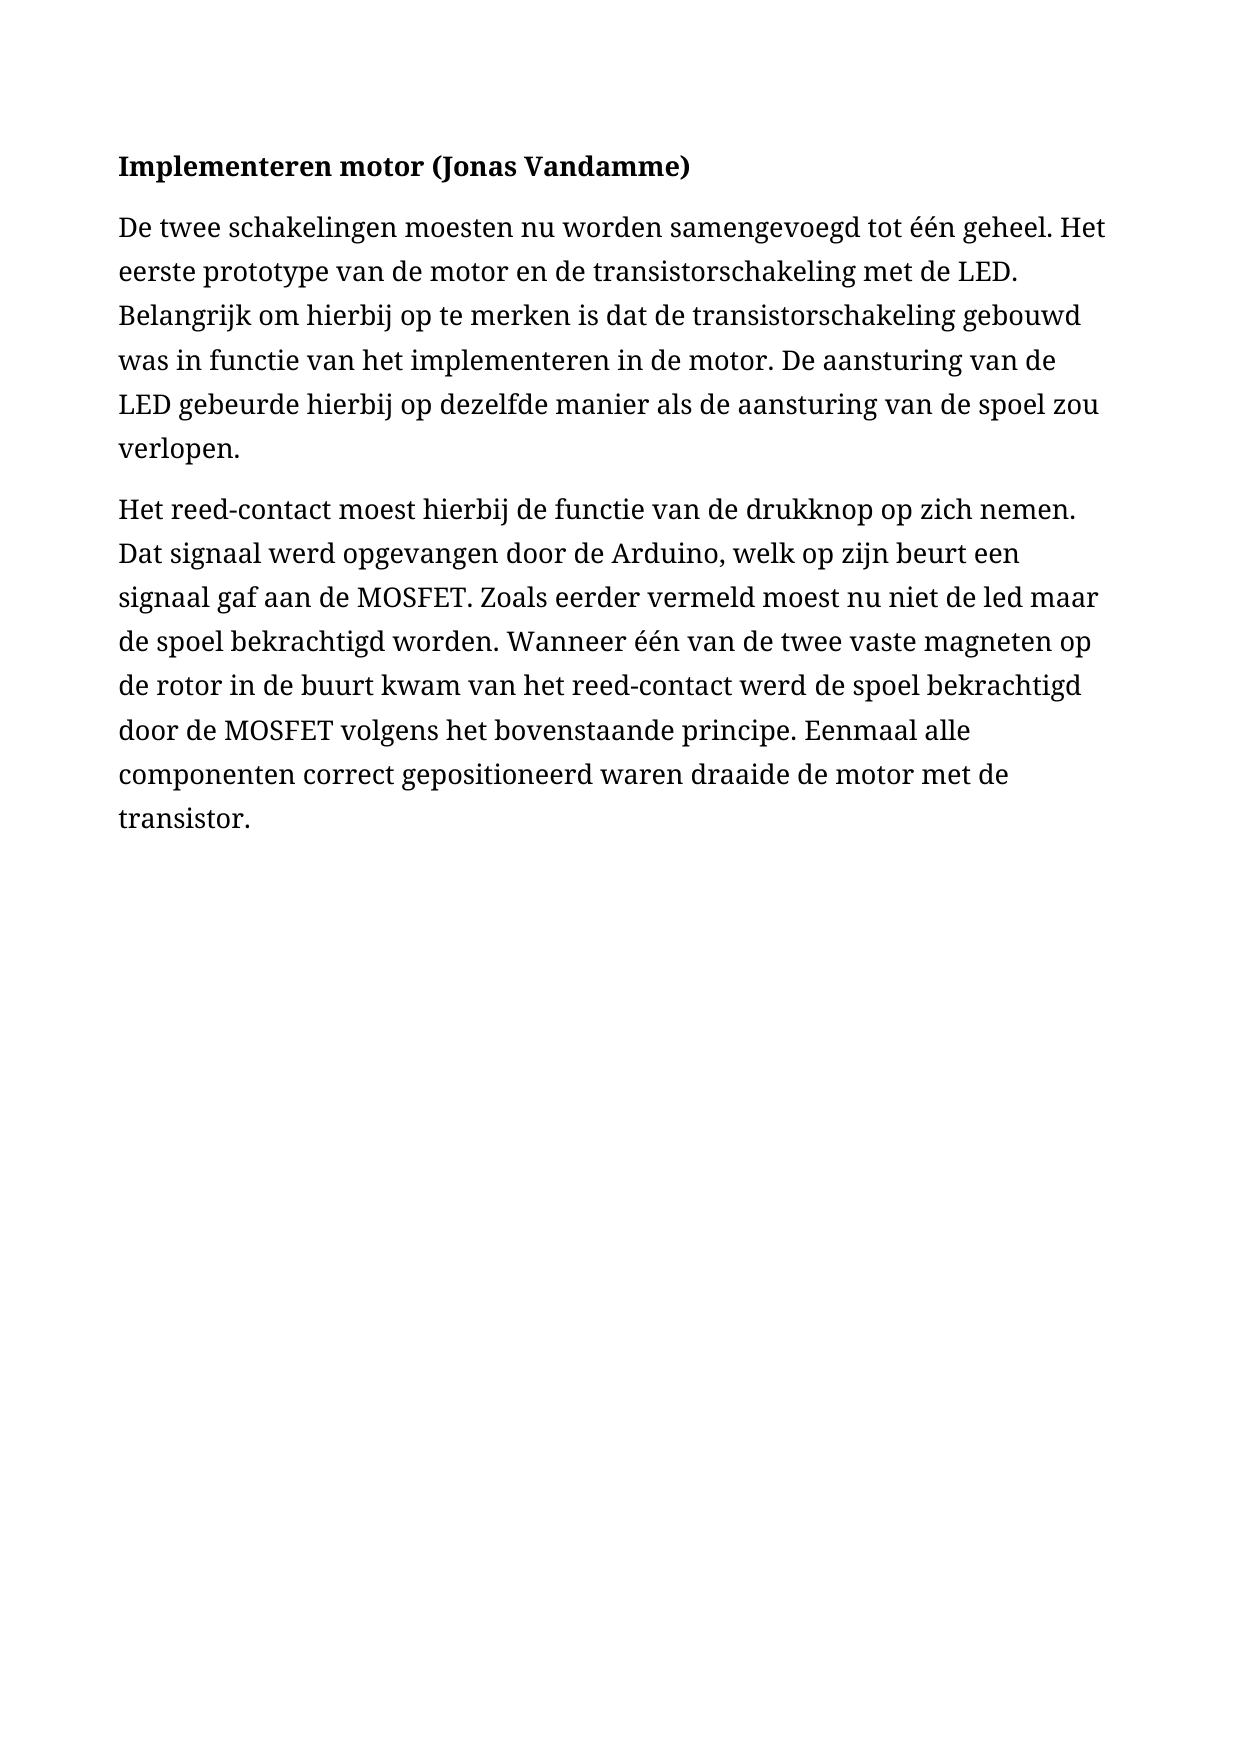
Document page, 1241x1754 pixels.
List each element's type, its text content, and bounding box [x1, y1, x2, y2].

text Het reed-contact moest hierbij de functie van de drukknop op zich nemen. Dat signaal werd opgevangen door de Arduino, welk op zijn beurt een signaal gaf aan de MOSFET. Zoals eerder vermeld moest nu niet de led maar de spoel bekrachtigd worden. Wanneer één van de twee vaste magneten op de rotor in de buurt kwam van het reed-contact werd de spoel bekrachtigd door de MOSFET volgens het bovenstaande principe. Eenmaal alle componenten correct gepositioneerd waren draaide de motor met de transistor. [118, 490, 1107, 836]
text De twee schakelingen moesten nu worden samengevoegd tot één geheel. Het eerste prototype van de motor en de transistorschakeling met de LED. Belangrijk om hierbij op te merken is dat de transistorschakeling gebouwd was in functie van het implementeren in de motor. De aansturing van de LED gebeurde hierbij op dezelfde manier als de aansturing van de spoel zou verlopen. [118, 208, 1107, 466]
text Implementeren motor (Jonas Vandamme) [118, 148, 1107, 184]
